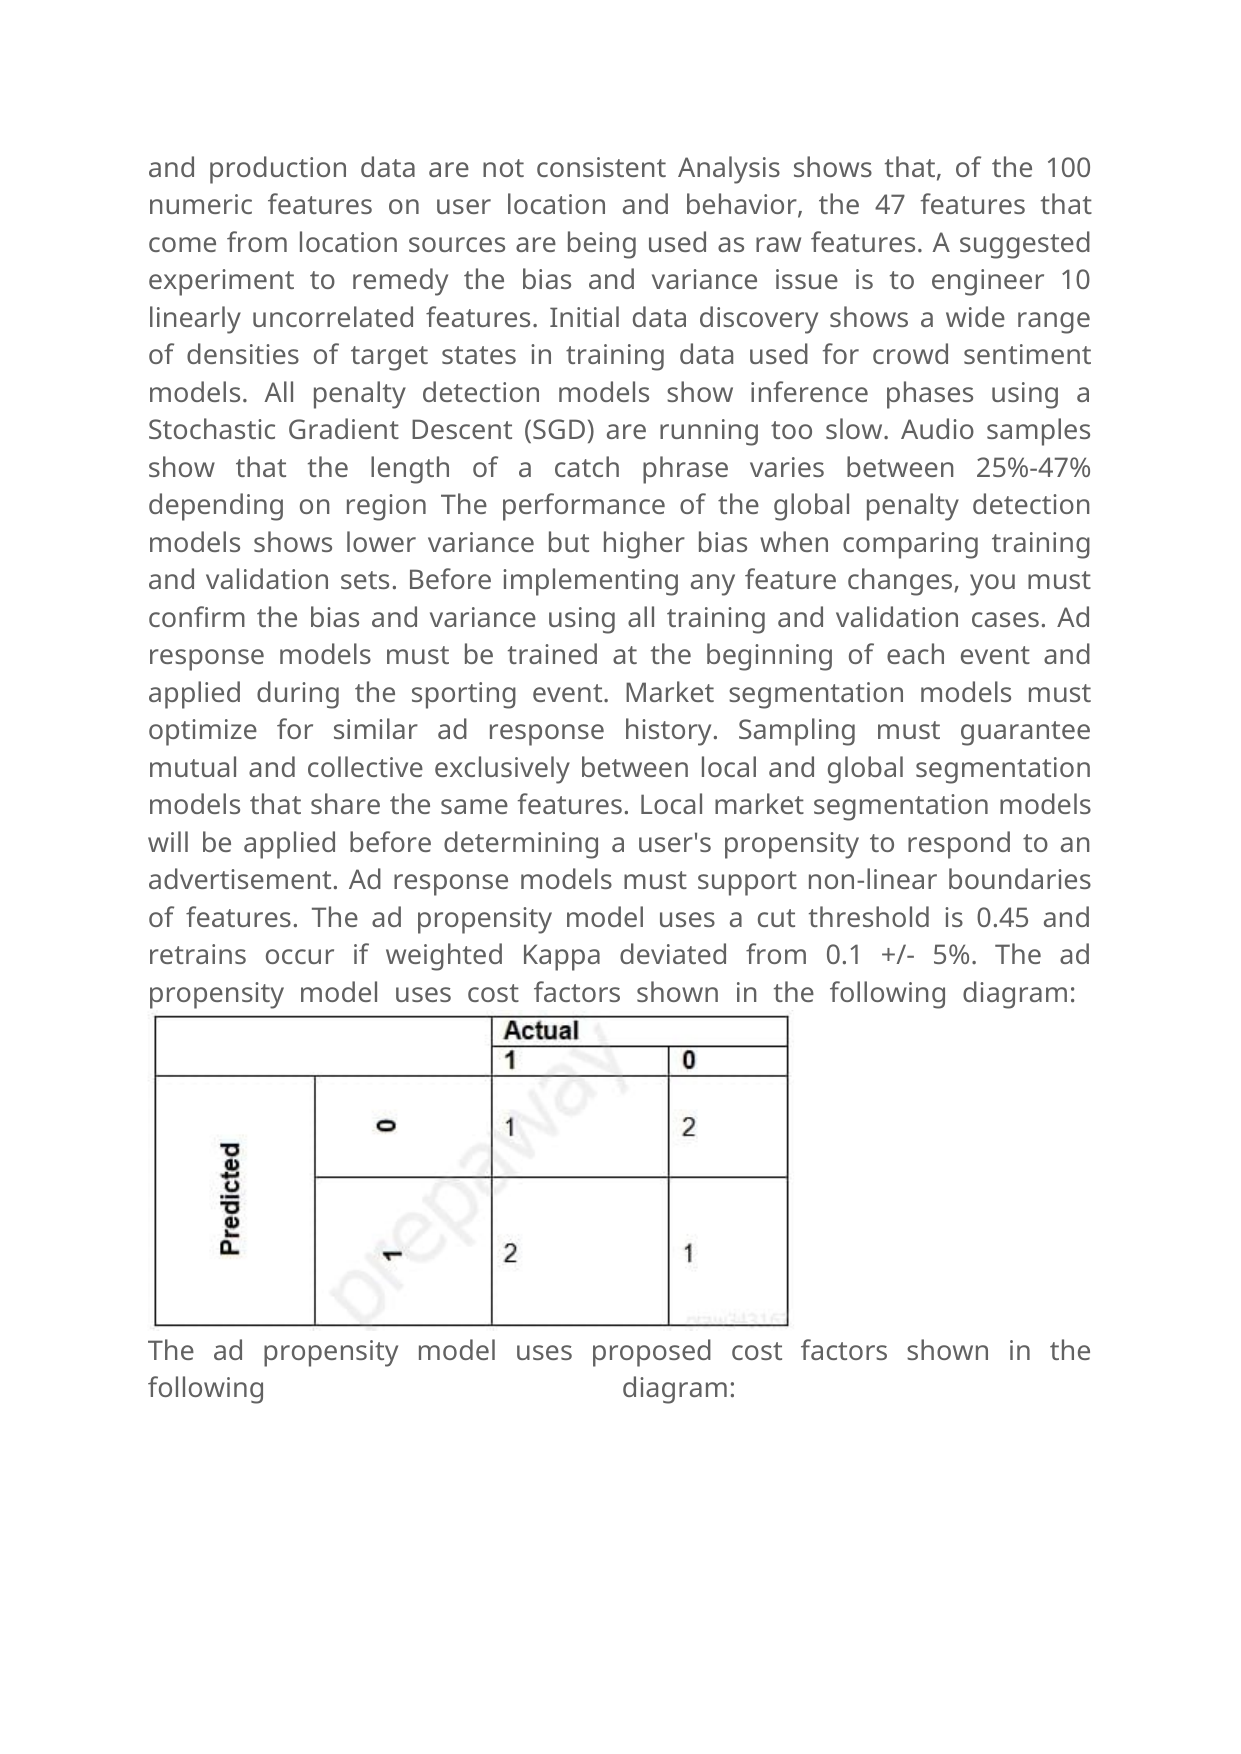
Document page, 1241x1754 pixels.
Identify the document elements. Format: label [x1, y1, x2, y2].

text [148, 148, 1093, 1406]
picture [147, 1010, 795, 1331]
